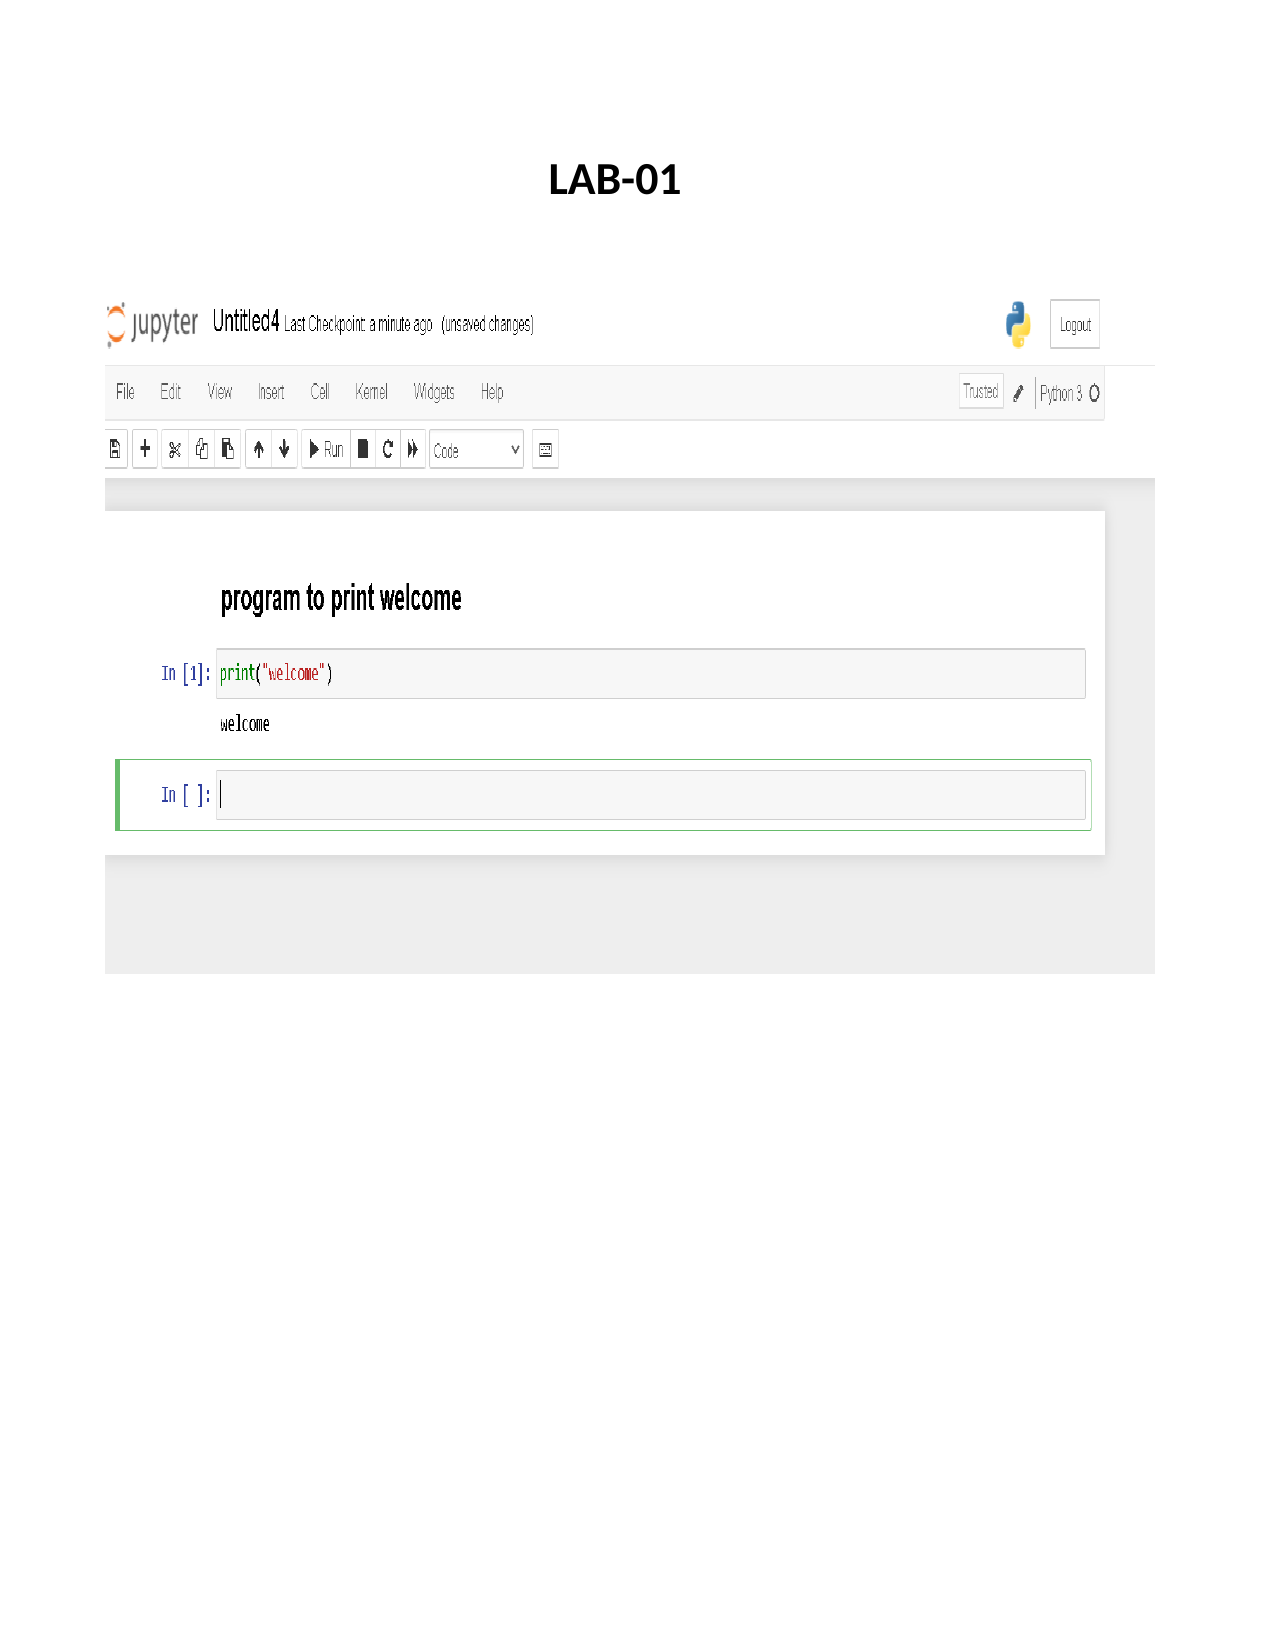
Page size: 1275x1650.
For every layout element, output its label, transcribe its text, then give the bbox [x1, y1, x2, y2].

picture [105, 296, 1155, 974]
text LAB-01 [105, 150, 1125, 206]
